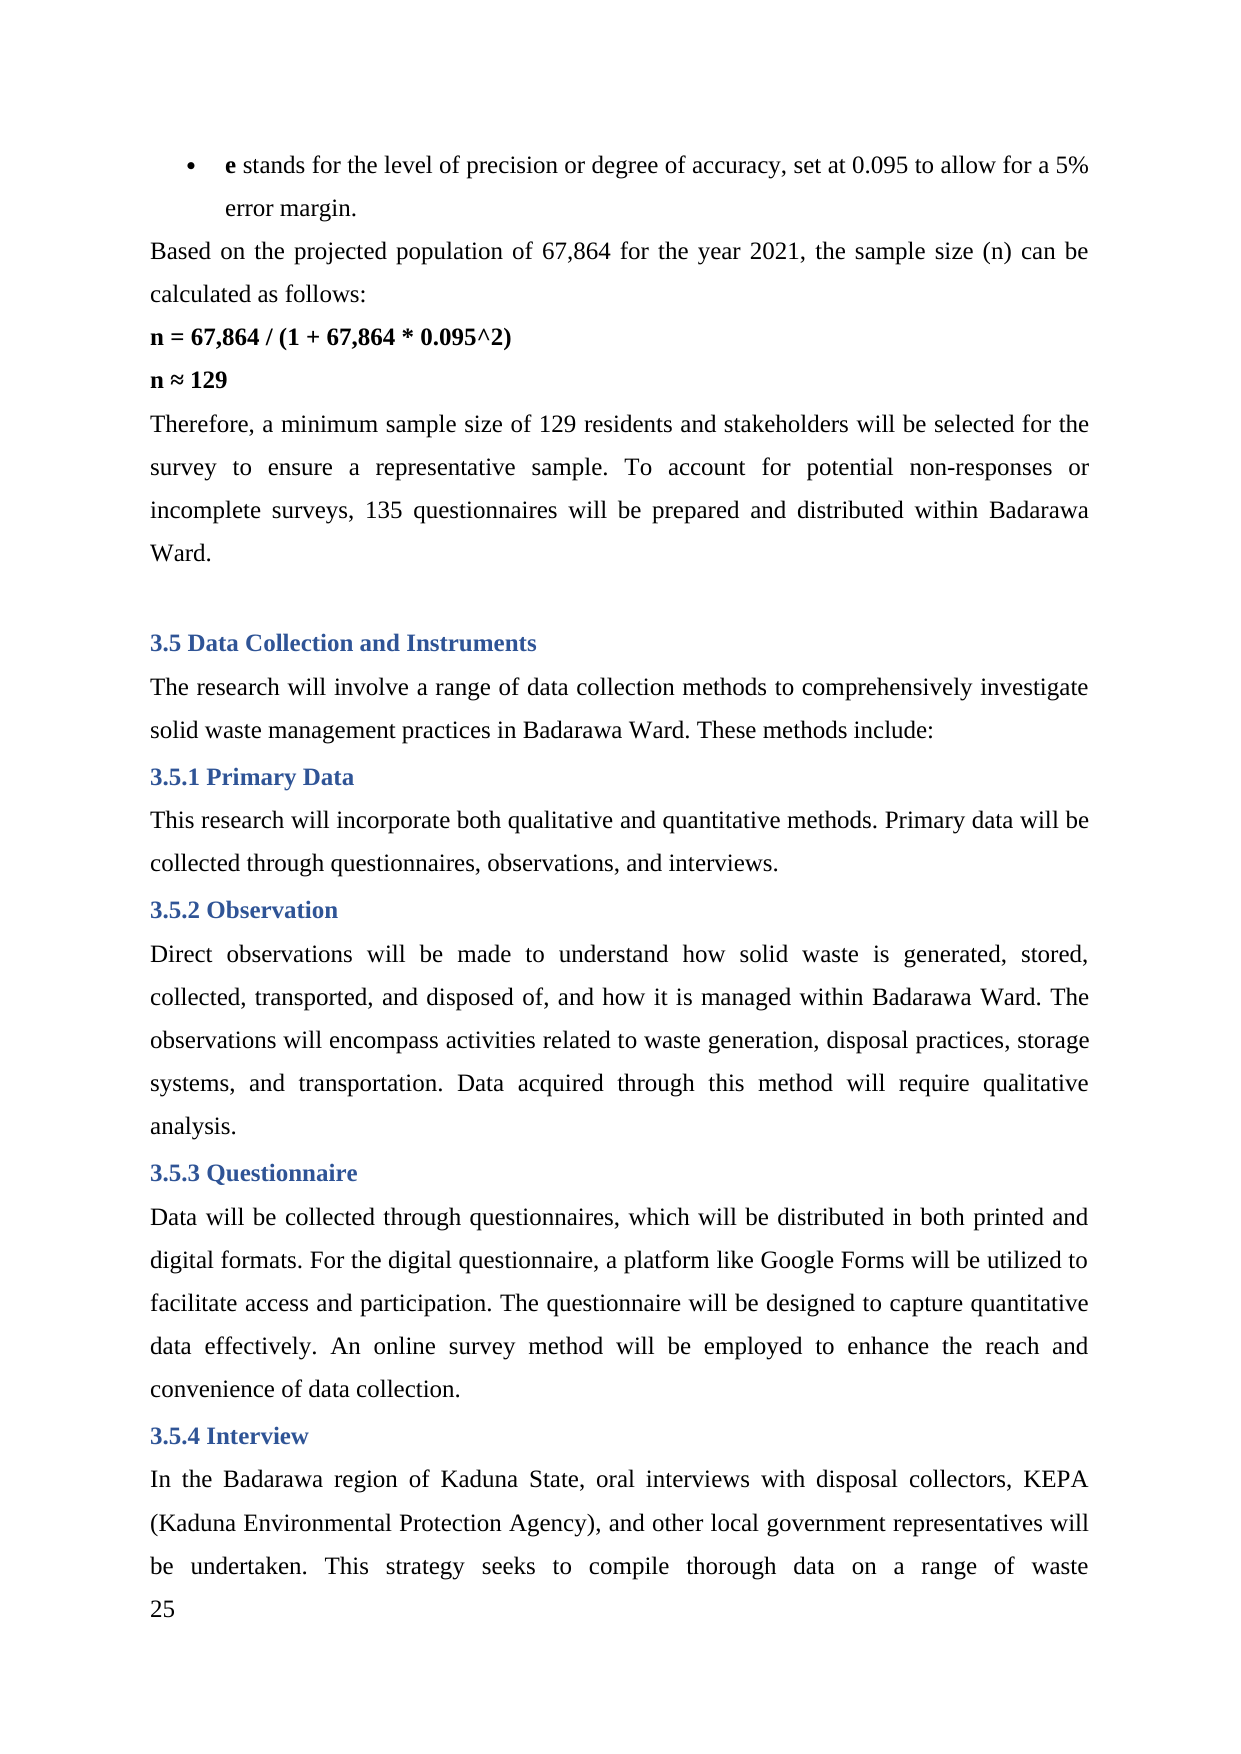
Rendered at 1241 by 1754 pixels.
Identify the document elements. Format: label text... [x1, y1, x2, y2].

text n ≈ 129 [150, 366, 1090, 394]
text Data will be collected through questionnaires, which will be distributed in both printed and digital formats. For the digital questionnaire, a platform like Google Forms will be utilized to facilitate access and participation. The questionnaire will be designed to capture quantitative data effectively. An online survey method will be employed to enhance the reach and convenience of data collection. [150, 1202, 1090, 1403]
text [150, 1464, 1090, 1579]
subtitle 3.5.3 Questionnaire [150, 1158, 1090, 1187]
text Direct observations will be made to understand how solid waste is generated, stored, collected, transported, and disposed of, and how it is managed within Badarawa Ward. The observations will encompass activities related to waste generation, disposal practices, storage systems, and transportation. Data acquired through this method will require qualitative analysis. [150, 939, 1090, 1140]
subtitle 3.5.4 Interview [150, 1421, 1090, 1450]
subtitle 3.5.1 Primary Data [150, 762, 1090, 791]
subtitle 3.5 Data Collection and Instruments [150, 628, 1090, 657]
text Based on the projected population of 67,864 for the year 2021, the sample size (n) can be calculated as follows: [150, 236, 1090, 308]
subtitle 3.5.2 Observation [150, 896, 1090, 924]
text n = 67,864 / (1 + 67,864 * 0.095^2) [150, 322, 1090, 351]
list e stands for the level of precision or degree of accuracy, set at 0.095 to allow for a 5% error margin. [187, 150, 1090, 222]
text Therefore, a minimum sample size of 129 residents and stakeholders will be selected for the survey to ensure a representative sample. To account for potential non-responses or incomplete surveys, 135 questionnaires will be prepared and distributed within Badarawa Ward. [150, 409, 1090, 567]
text The research will involve a range of data collection methods to comprehensively investigate solid waste management practices in Badarawa Ward. These methods include: [150, 672, 1090, 743]
text This research will incorporate both qualitative and quantitative methods. Primary data will be collected through questionnaires, observations, and interviews. [150, 805, 1090, 877]
